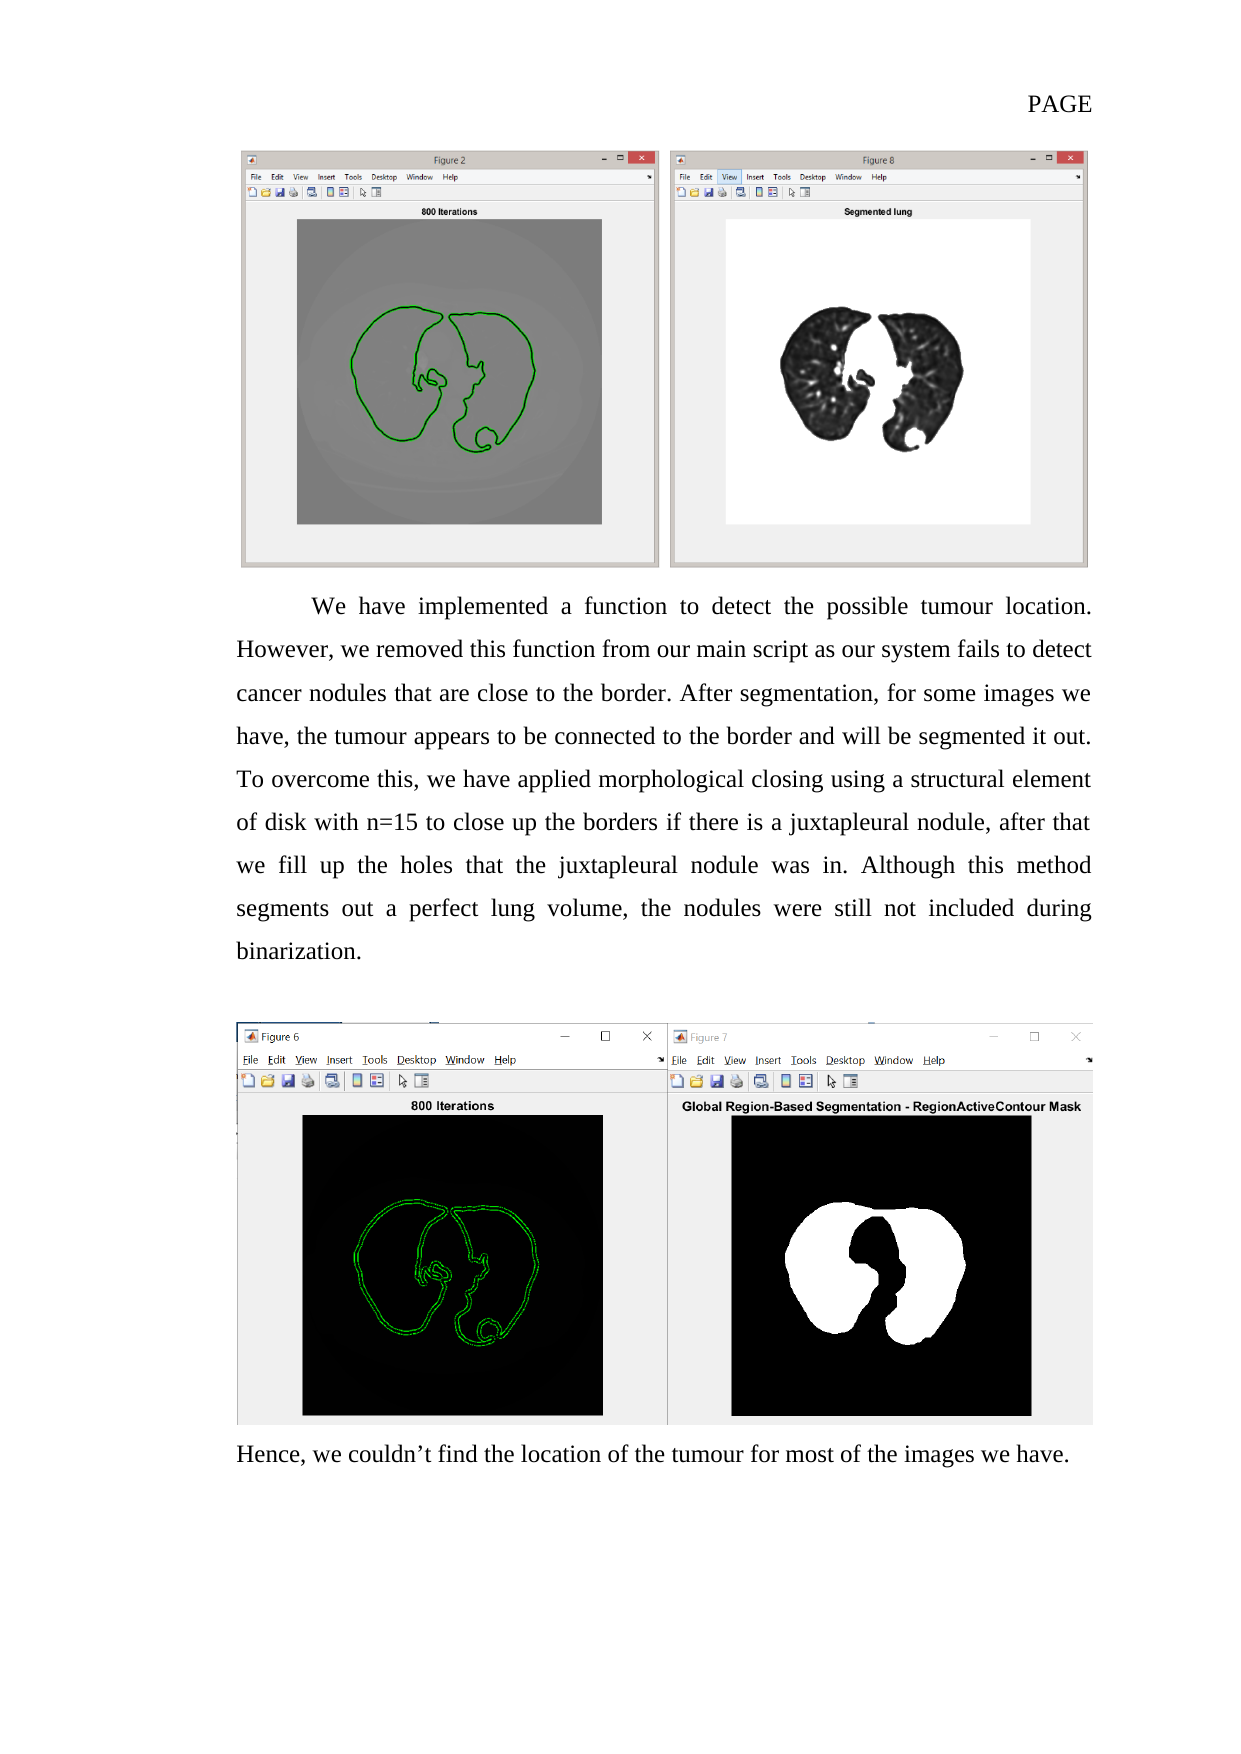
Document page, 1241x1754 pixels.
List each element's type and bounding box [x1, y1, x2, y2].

picture [236, 1022, 1093, 1425]
picture [236, 147, 1092, 572]
